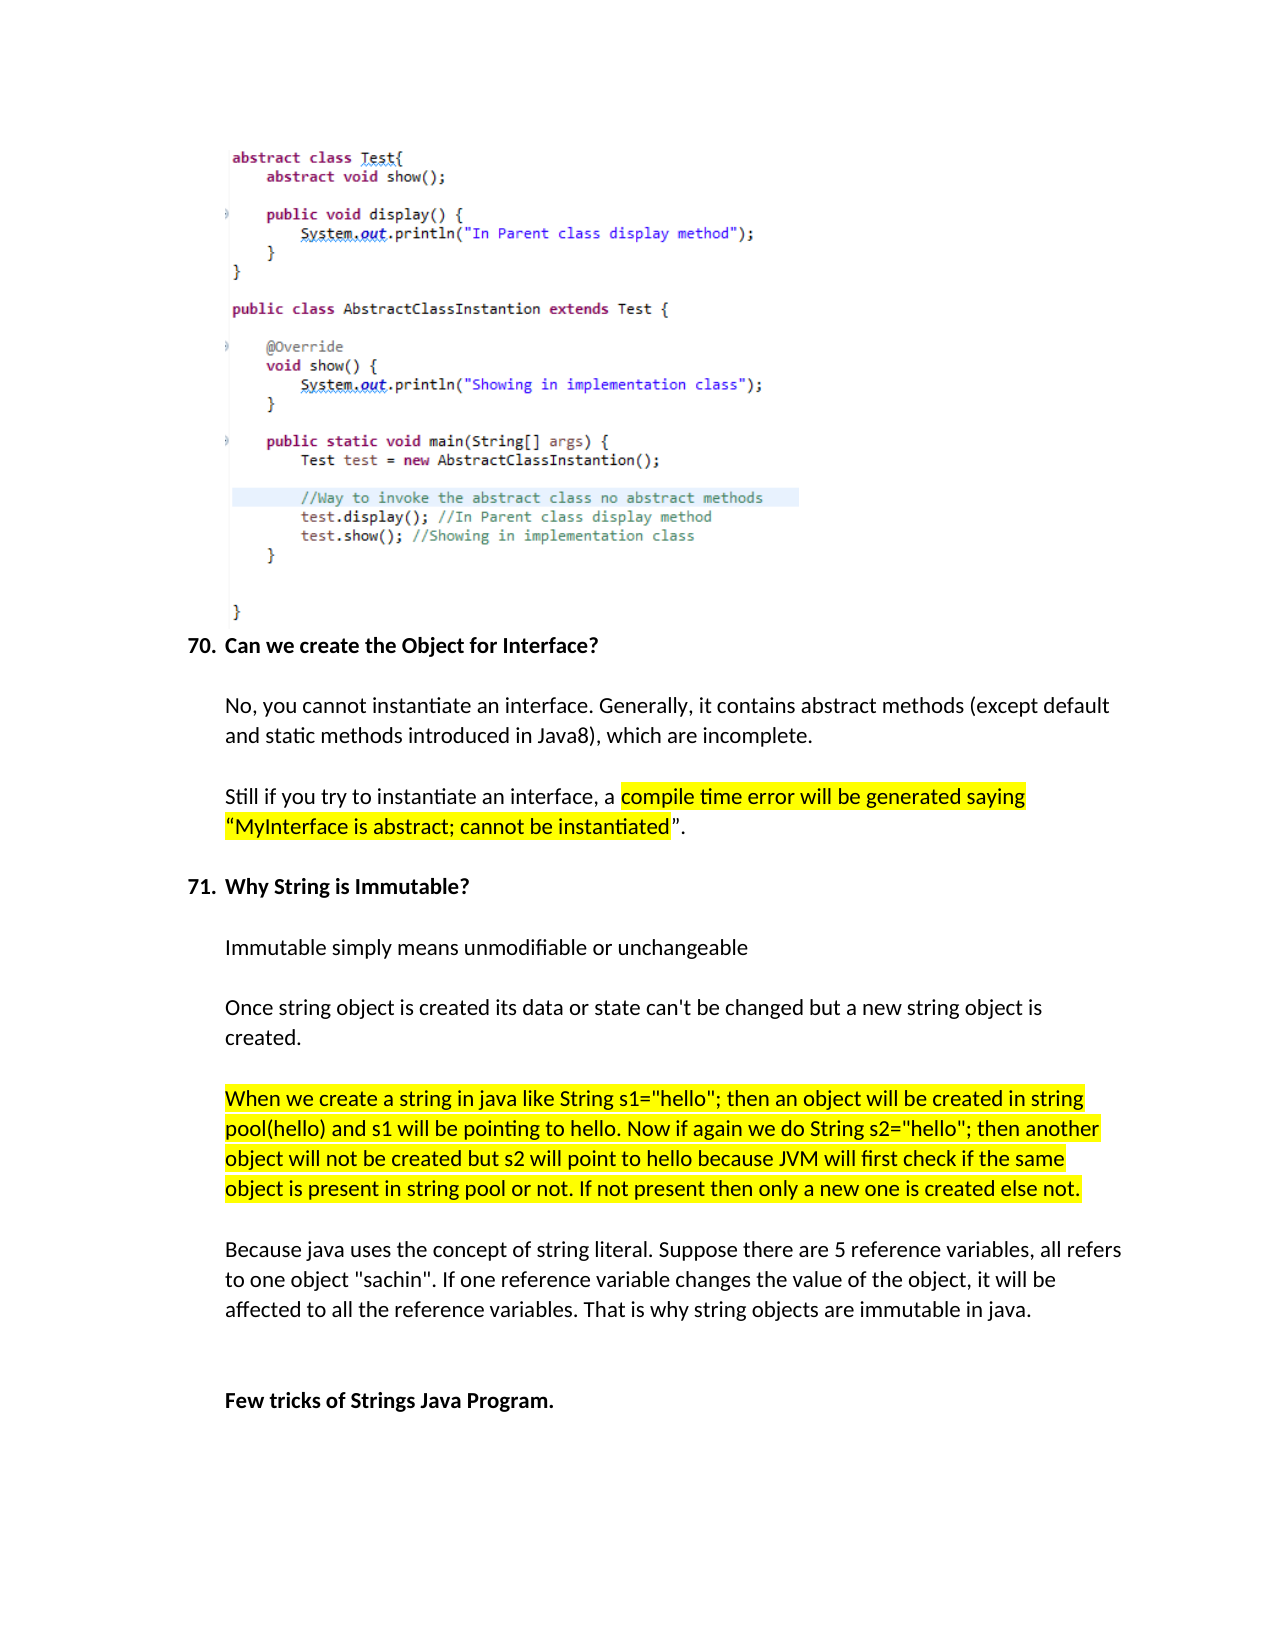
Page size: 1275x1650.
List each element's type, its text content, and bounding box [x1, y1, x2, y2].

list Few tricks of Strings Java Program. [225, 1386, 1125, 1414]
picture [225, 150, 799, 629]
list Immutable simply means unmodifiable or unchangeable [225, 933, 1125, 961]
list Still if you try to instantiate an interface, a compile time error will be generated saying “MyInterface is abstract; cannot be instantiated”. [225, 782, 1125, 840]
list No, you cannot instantiate an interface. Generally, it contains abstract methods (except default and static methods introduced in Java8), which are incomplete. [225, 691, 1125, 749]
list Why String is Immutable? [187, 872, 1125, 901]
list Once string object is created its data or state can't be changed but a new string object is created. [225, 993, 1125, 1052]
list Can we create the Object for Interface? [187, 631, 1125, 659]
list Because java uses the concept of string literal. Suppose there are 5 reference variables, all refers to one object "sachin". If one reference variable changes the value of the object, it will be affected to all the reference variables. That is why string objects are immutable in java. [225, 1235, 1125, 1323]
list When we create a string in java like String s1="hello"; then an object will be created in string pool(hello) and s1 will be pointing to hello. Now if again we do String s2="hello"; then another object will not be created but s2 will point to hello because JVM will first check if the same object is present in string pool or not. If not present then only a new one is created else not. [225, 1084, 1125, 1203]
